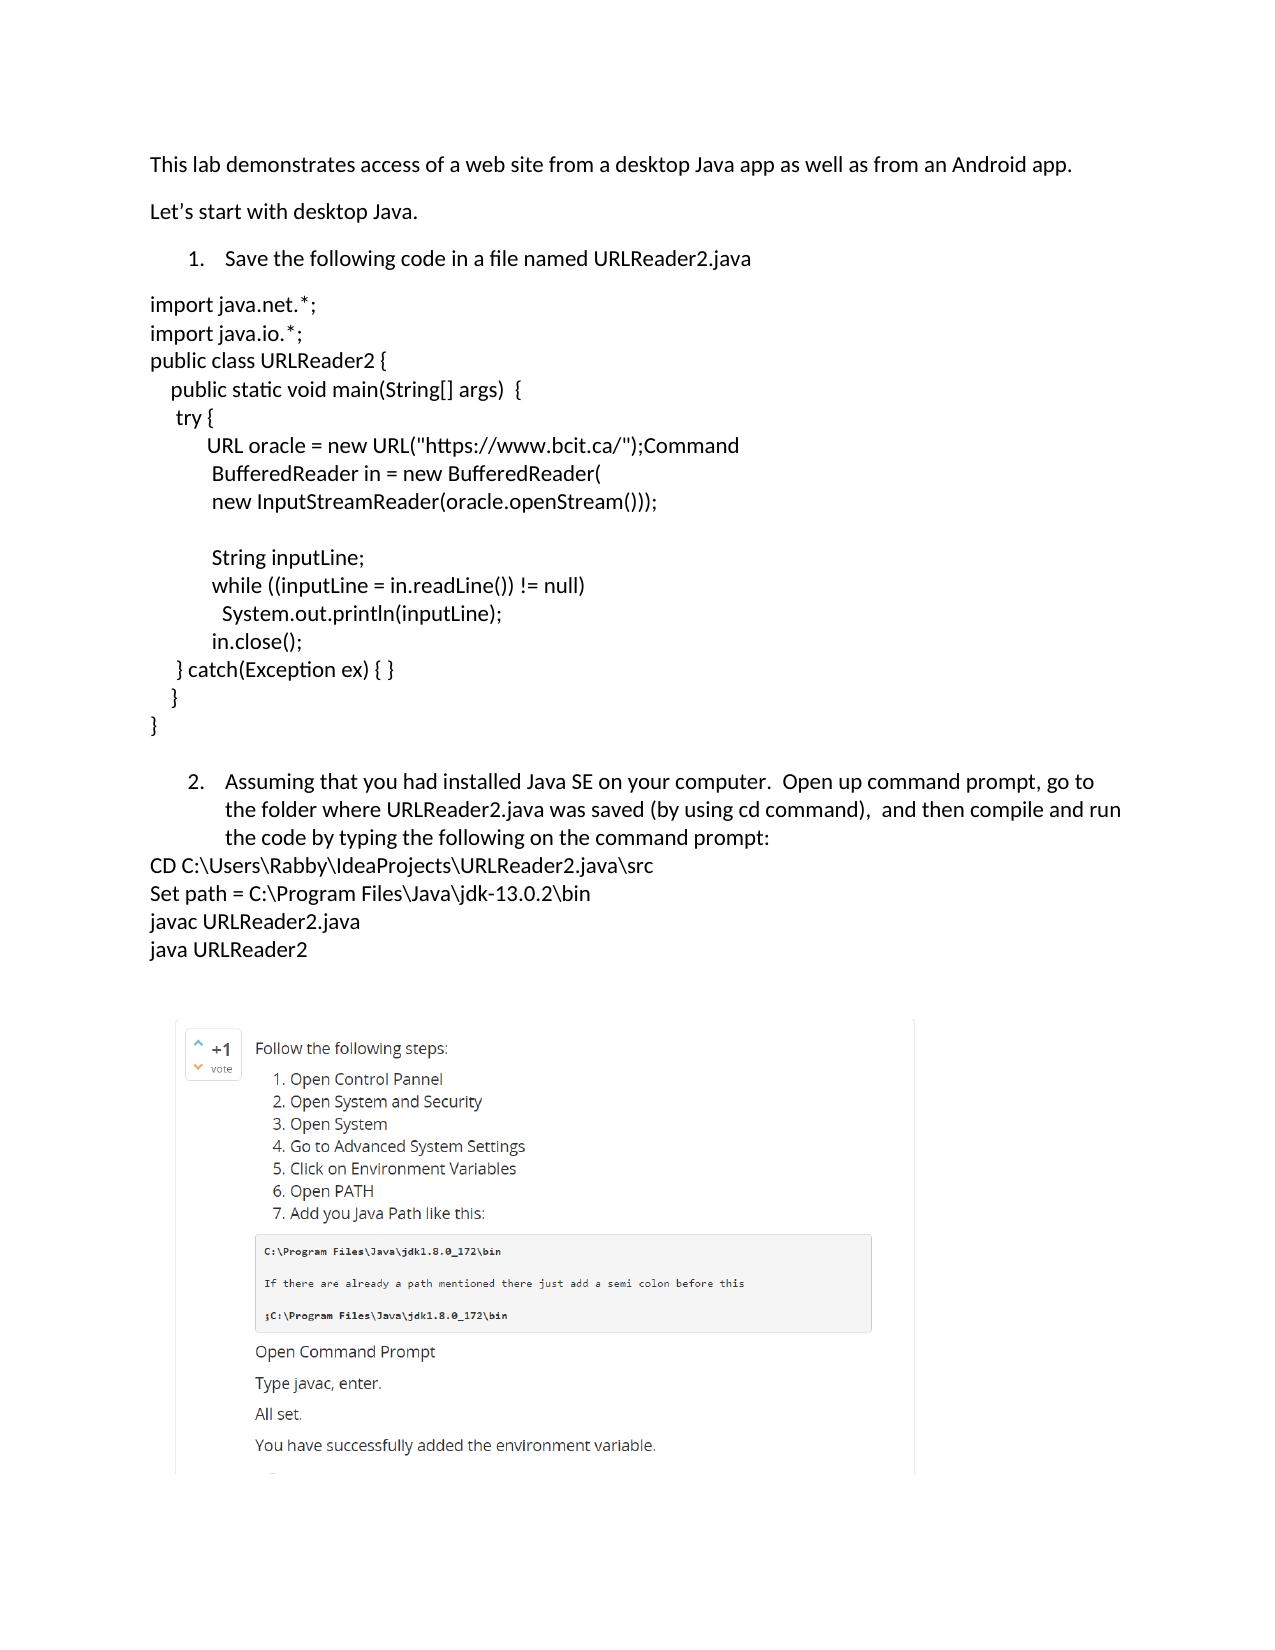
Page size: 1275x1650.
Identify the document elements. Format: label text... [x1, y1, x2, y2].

text CD C:\Users\Rabby\IdeaProjects\URLReader2.java\src [150, 851, 1125, 879]
text } [150, 683, 1125, 711]
text String inputLine; [150, 543, 1125, 571]
text while ((inputLine = in.readLine()) != null) [150, 571, 1125, 599]
list Save the following code in a file named URLReader2.java [187, 244, 1125, 272]
text in.close(); [150, 627, 1125, 655]
text new InputStreamReader(oracle.openStream())); [150, 487, 1125, 515]
text This lab demonstrates access of a web site from a desktop Java app as well as from an Android app. [150, 150, 1125, 178]
text Set path = C:\Program Files\Java\jdk-13.0.2\bin [150, 879, 1125, 907]
text import java.net.*; [150, 291, 1125, 319]
text public class URLReader2 { [150, 347, 1125, 375]
text try { [150, 403, 1125, 431]
list Assuming that you had installed Java SE on your computer. Open up command prompt, go to the folder where URLReader2.java was saved (by using cd command), and then compile and run the code by typing the following on the command prompt: [187, 767, 1125, 851]
text public static void main(String[] args) { [150, 375, 1125, 403]
text System.out.println(inputLine); [150, 599, 1125, 627]
text } catch(Exception ex) { } [150, 655, 1125, 683]
text java URLReader2 [150, 935, 1125, 963]
text import java.io.*; [150, 319, 1125, 347]
text Let’s start with desktop Java. [150, 197, 1125, 225]
text BufferedReader in = new BufferedReader( [150, 459, 1125, 487]
picture [150, 1019, 926, 1474]
text javac URLReader2.java [150, 907, 1125, 935]
text URL oracle = new URL("https://www.bcit.ca/");Command [150, 431, 1125, 459]
text } [150, 711, 1125, 739]
